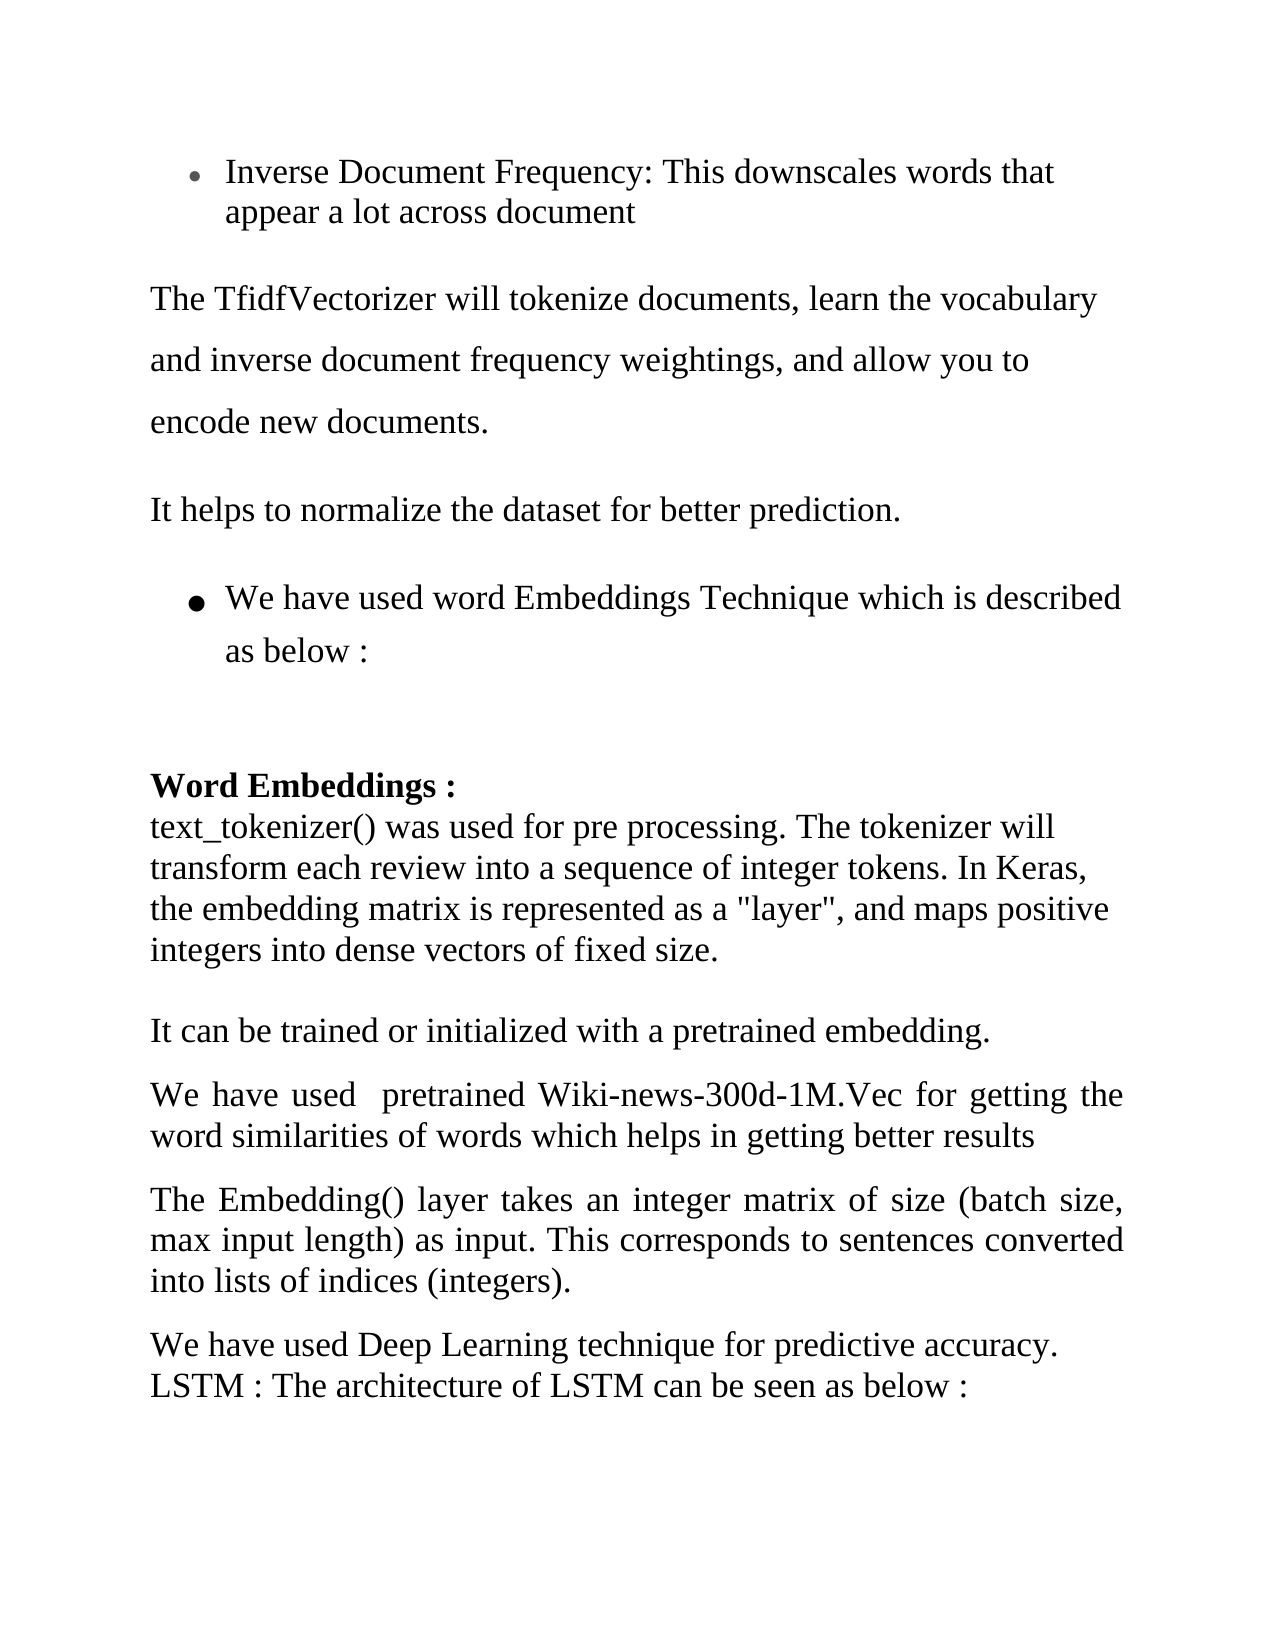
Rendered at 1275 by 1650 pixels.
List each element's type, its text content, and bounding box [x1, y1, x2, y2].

text Word Embeddings : [150, 764, 1125, 805]
text We have used pretrained Wiki-news-300d-1M.Vec for getting the word similarities of words which helps in getting better results [150, 1073, 1125, 1155]
text It can be trained or initialized with a pretrained embedding. [150, 1009, 1125, 1050]
text LSTM : The architecture of LSTM can be seen as below : [150, 1364, 1125, 1434]
list We have used word Embeddings Technique which is described as below : [187, 577, 1125, 671]
text text_tokenizer() was used for pre processing. The tokenizer will transform each review into a sequence of integer tokens. In Keras, the embedding matrix is represented as a "layer", and maps positive integers into dense vectors of fixed size. [150, 805, 1125, 969]
list Inverse Document Frequency: This downscales words that appear a lot across document [187, 150, 1125, 232]
text The TfidfVectorizer will tokenize documents, learn the vocabulary and inverse document frequency weightings, and allow you to encode new documents. [150, 277, 1125, 441]
text It helps to normalize the dataset for better prediction. [150, 488, 1125, 529]
text The Embedding() layer takes an integer matrix of size (batch size, max input length) as input. This corresponds to sentences converted into lists of indices (integers). [150, 1178, 1125, 1300]
text We have used Deep Learning technique for predictive accuracy. [150, 1323, 1125, 1364]
